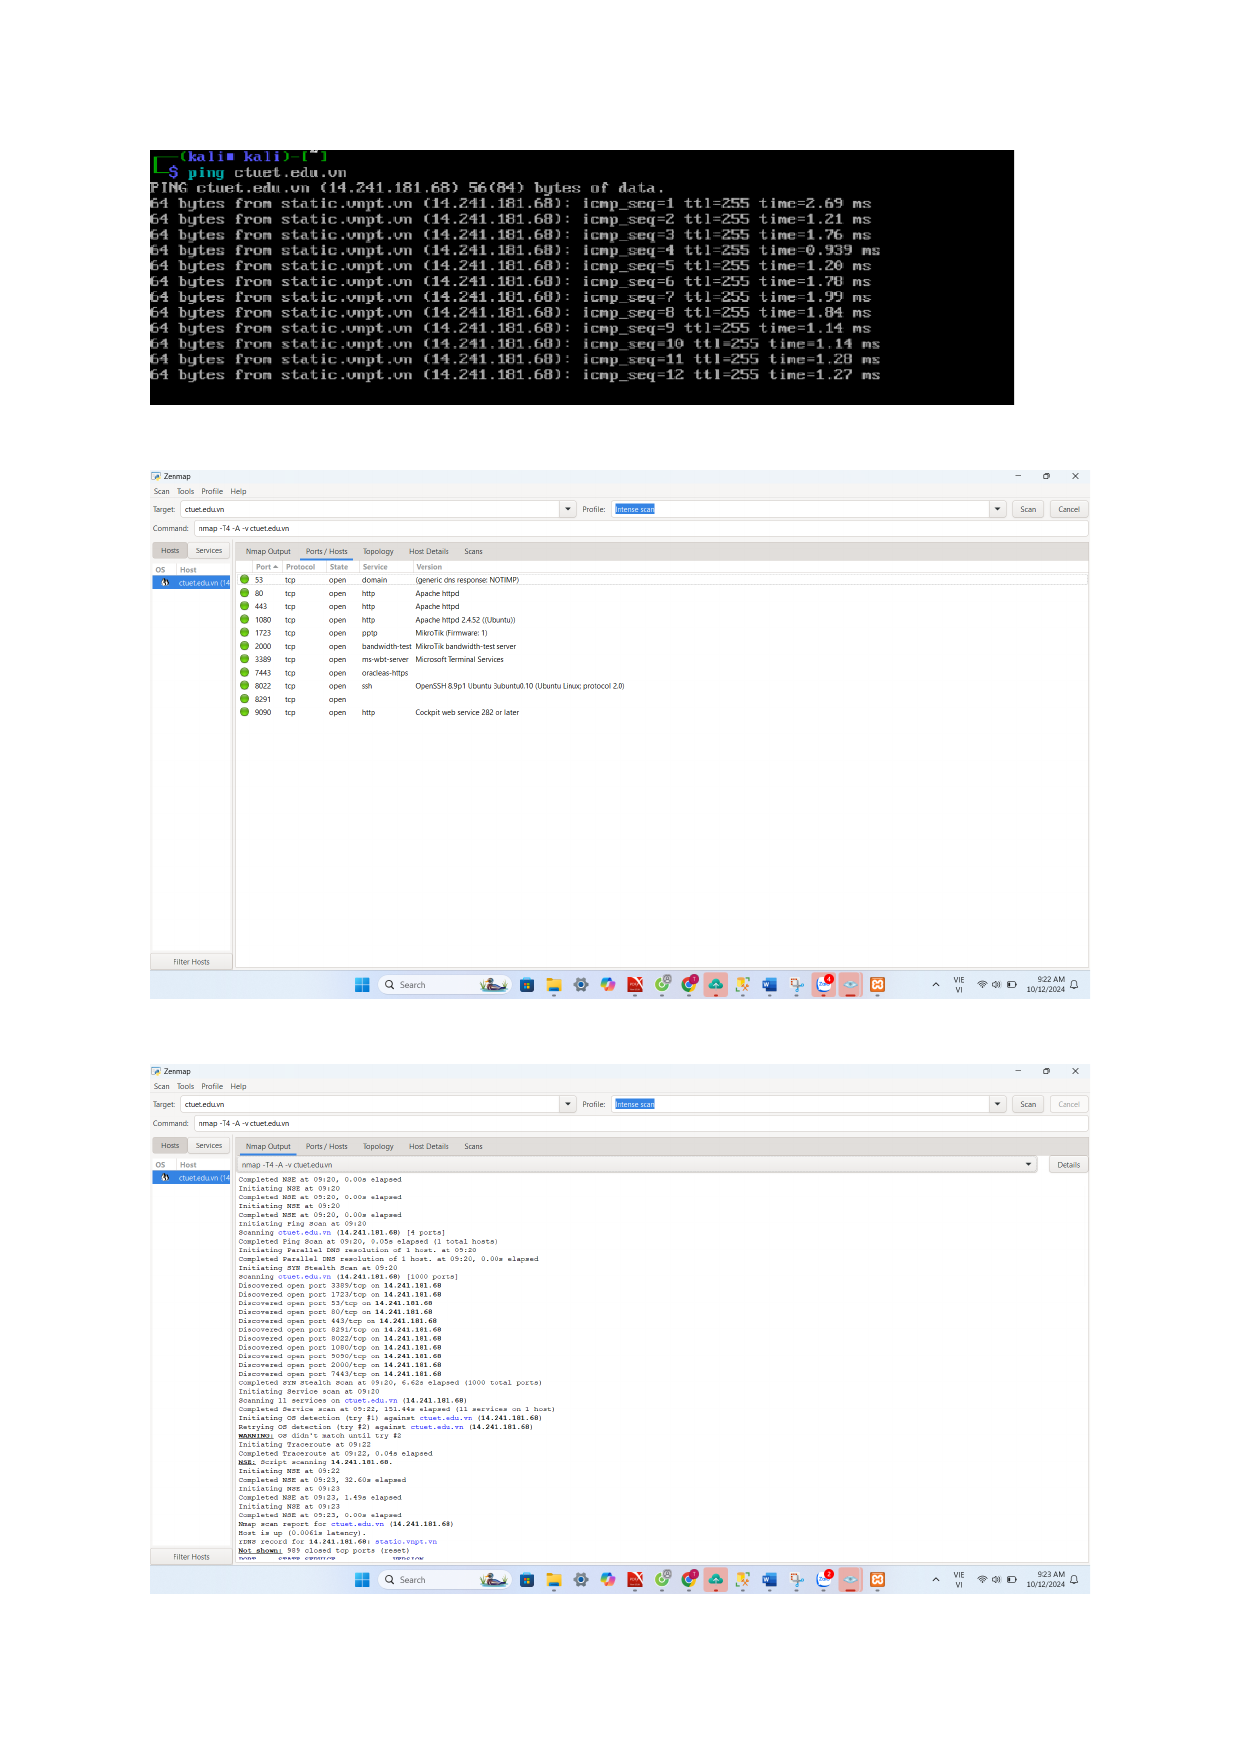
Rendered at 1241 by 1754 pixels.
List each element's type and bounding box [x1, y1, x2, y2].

picture [150, 470, 1091, 999]
picture [150, 1064, 1091, 1594]
picture [150, 150, 1015, 405]
